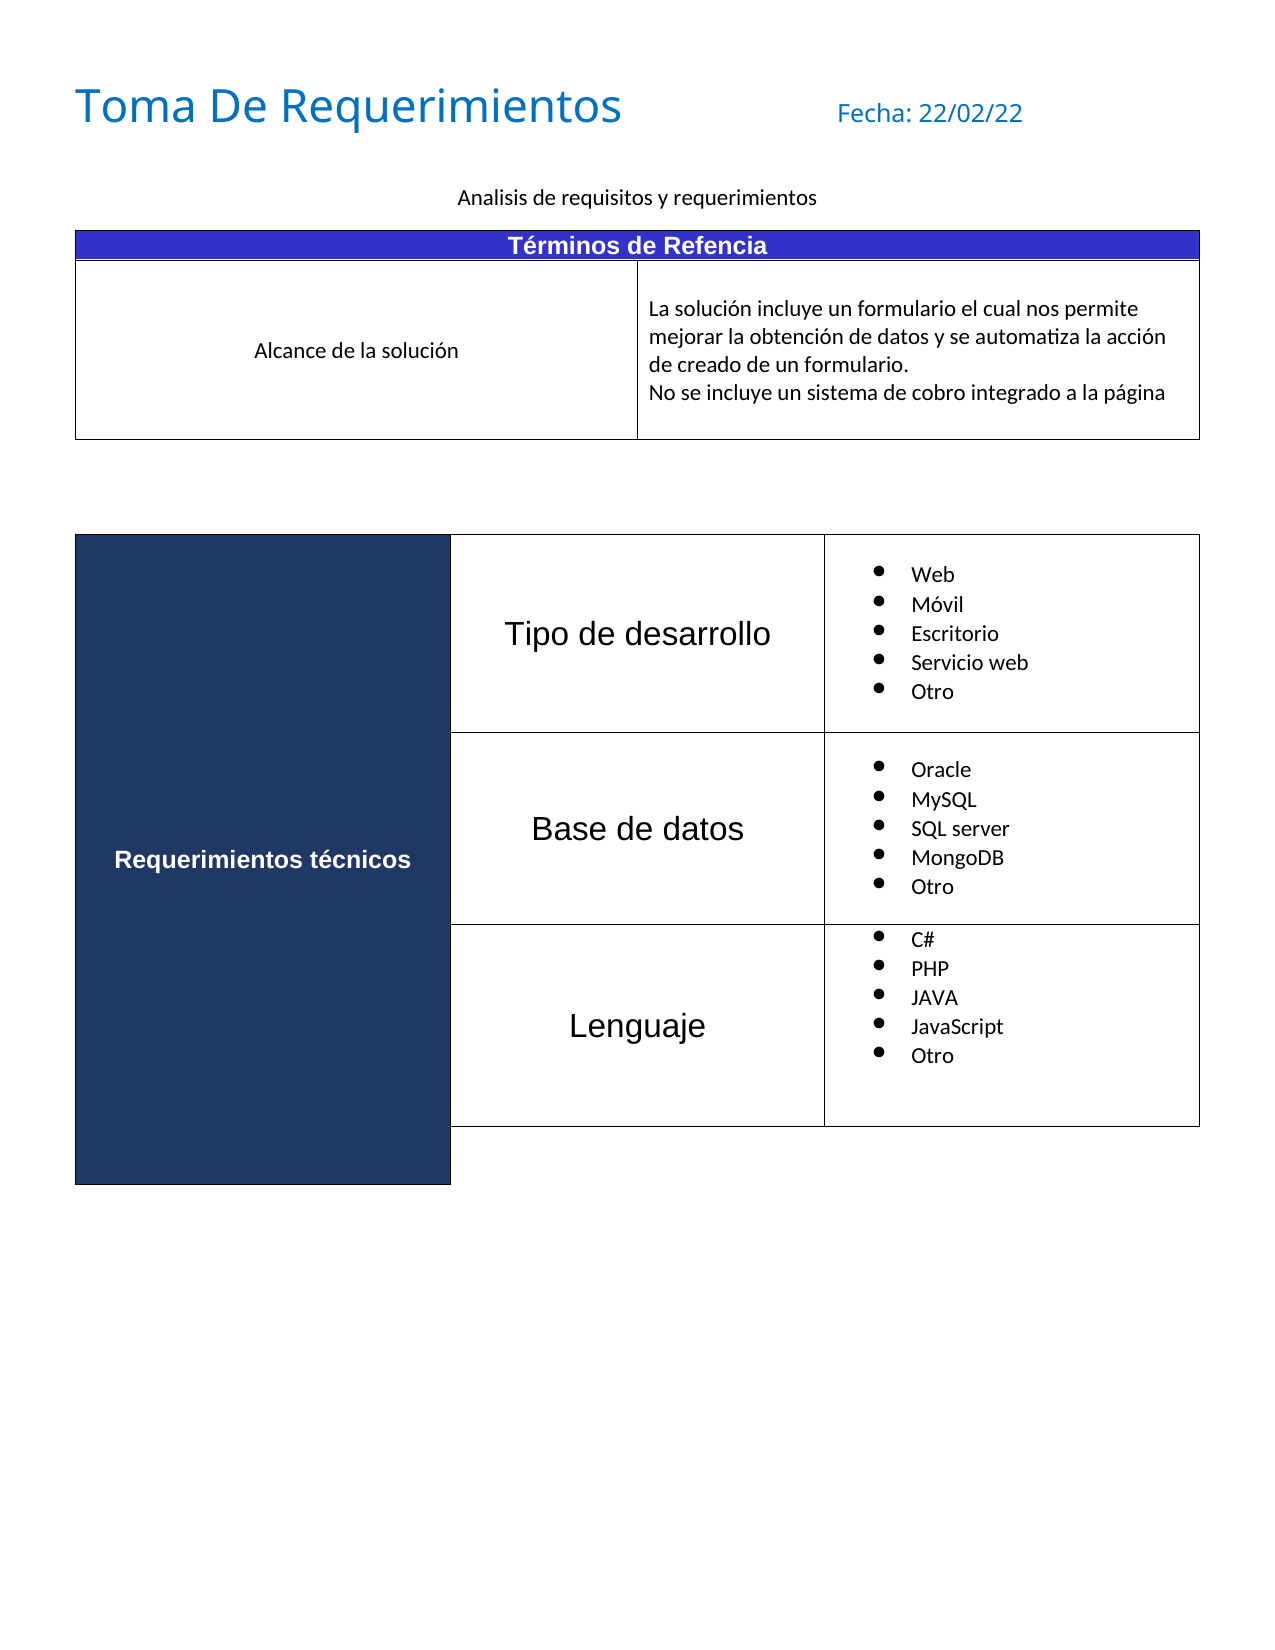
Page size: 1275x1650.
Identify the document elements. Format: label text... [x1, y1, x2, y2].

table_cell Base de datos [451, 733, 824, 924]
table_cell C# PHP JAVA JavaScript Otro [825, 925, 1199, 1126]
table_header Requerimientos técnicos [76, 535, 450, 1184]
table_cell Lenguaje [451, 925, 824, 1126]
table_header Términos de Refencia [76, 231, 1199, 259]
table_cell Oracle MySQL SQL server MongoDB Otro [825, 733, 1199, 924]
table_cell La solución incluye un formulario el cual nos permite mejorar la obtención de datos y se automatiza la acción de creado de un formulario. No se incluye un sistema de cobro integrado a la página [638, 261, 1199, 439]
table_cell Alcance de la solución [76, 261, 637, 439]
text Analisis de requisitos y requerimientos [75, 183, 1200, 211]
table_header Tipo de desarrollo [451, 535, 824, 732]
table_header Web Móvil Escritorio Servicio web Otro [825, 535, 1199, 732]
